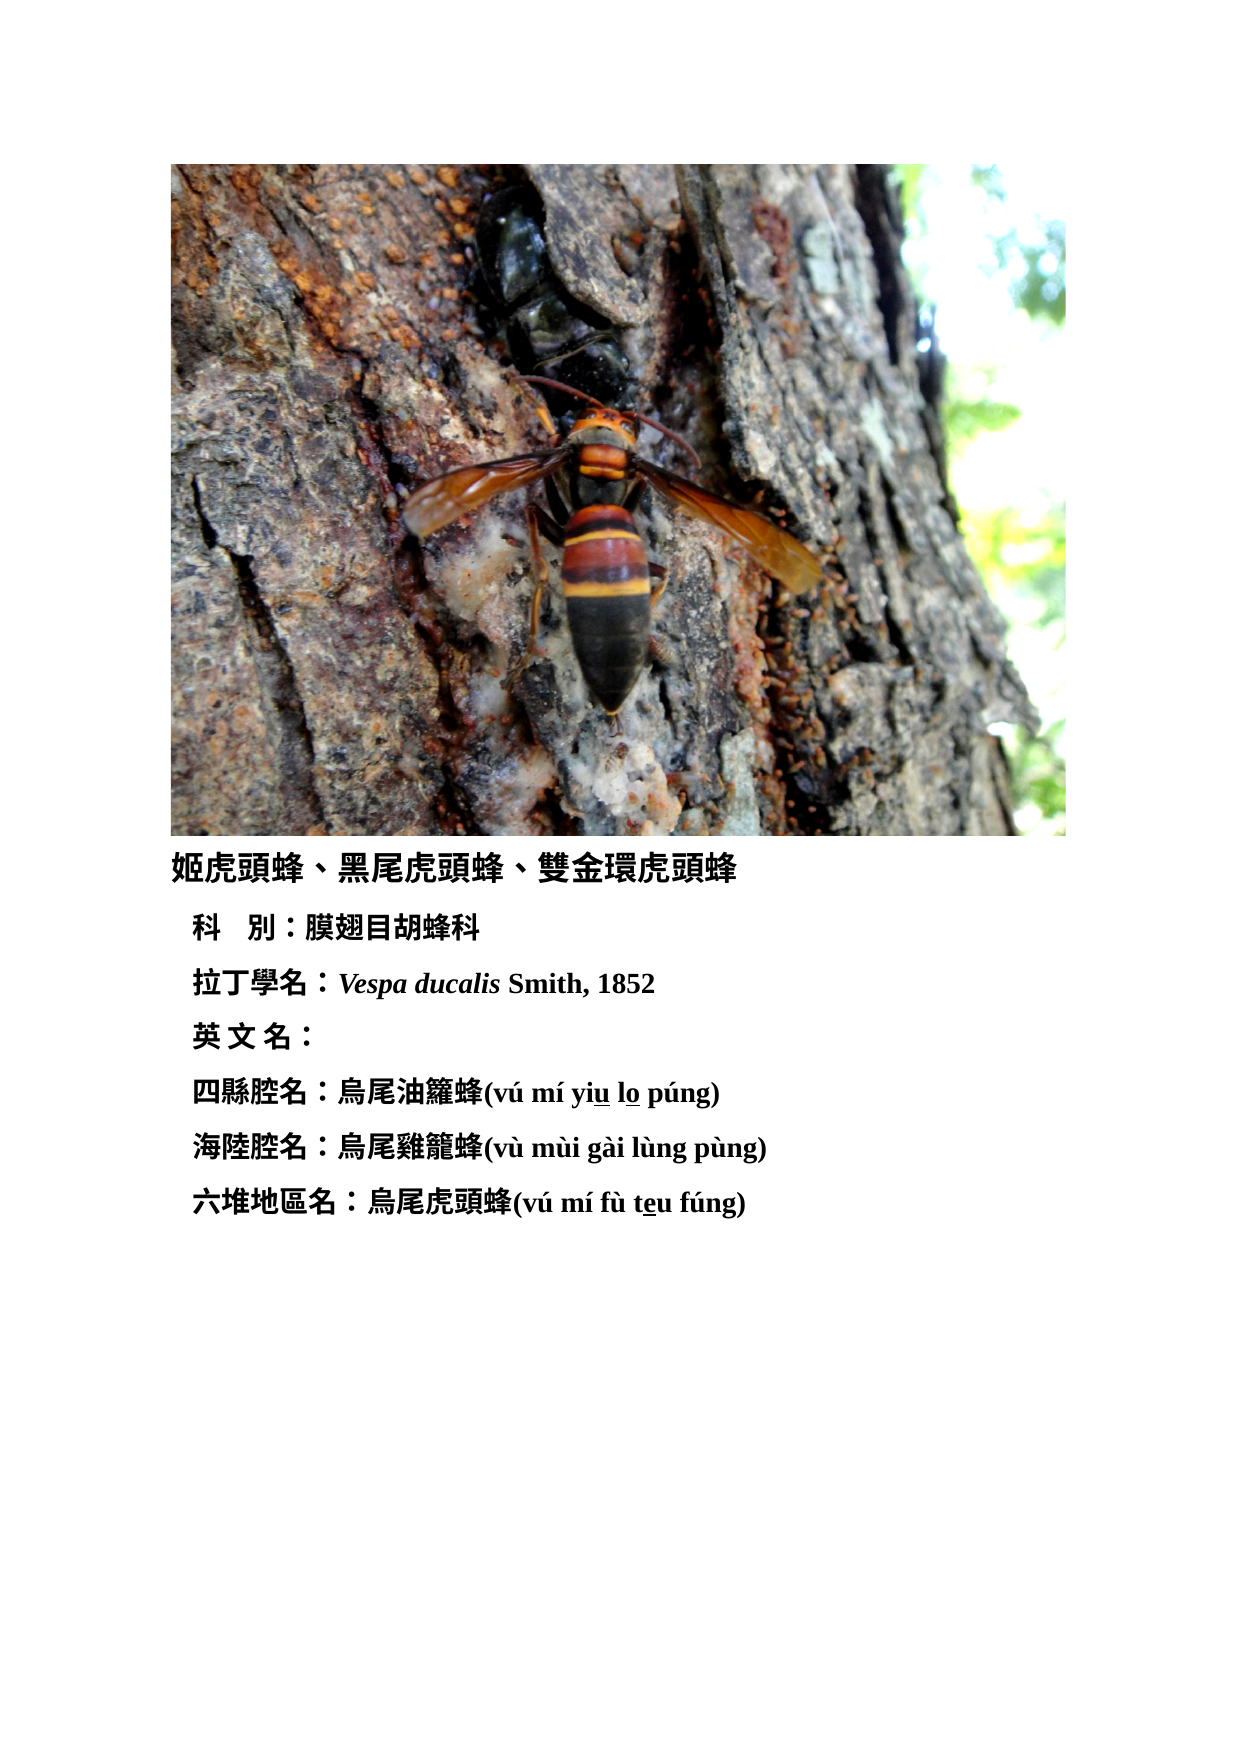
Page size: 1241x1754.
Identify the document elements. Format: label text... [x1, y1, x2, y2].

table_cell 姬虎頭蜂、黑尾虎頭蜂、雙金環虎頭蜂 科 別：膜翅目胡蜂科 拉丁學名：Vespa ducalis Smith, 1852 英 文 名： 四縣腔名：烏尾油籮蜂(vú mí yiu lo púng) 海陸腔名：烏尾雞籠蜂(vù mùi gài lùng pùng) 六堆地區名：烏尾虎頭蜂(vú mí fù teu fúng) [160, 842, 1078, 1229]
picture [170, 164, 1066, 836]
table_header [160, 165, 1078, 842]
